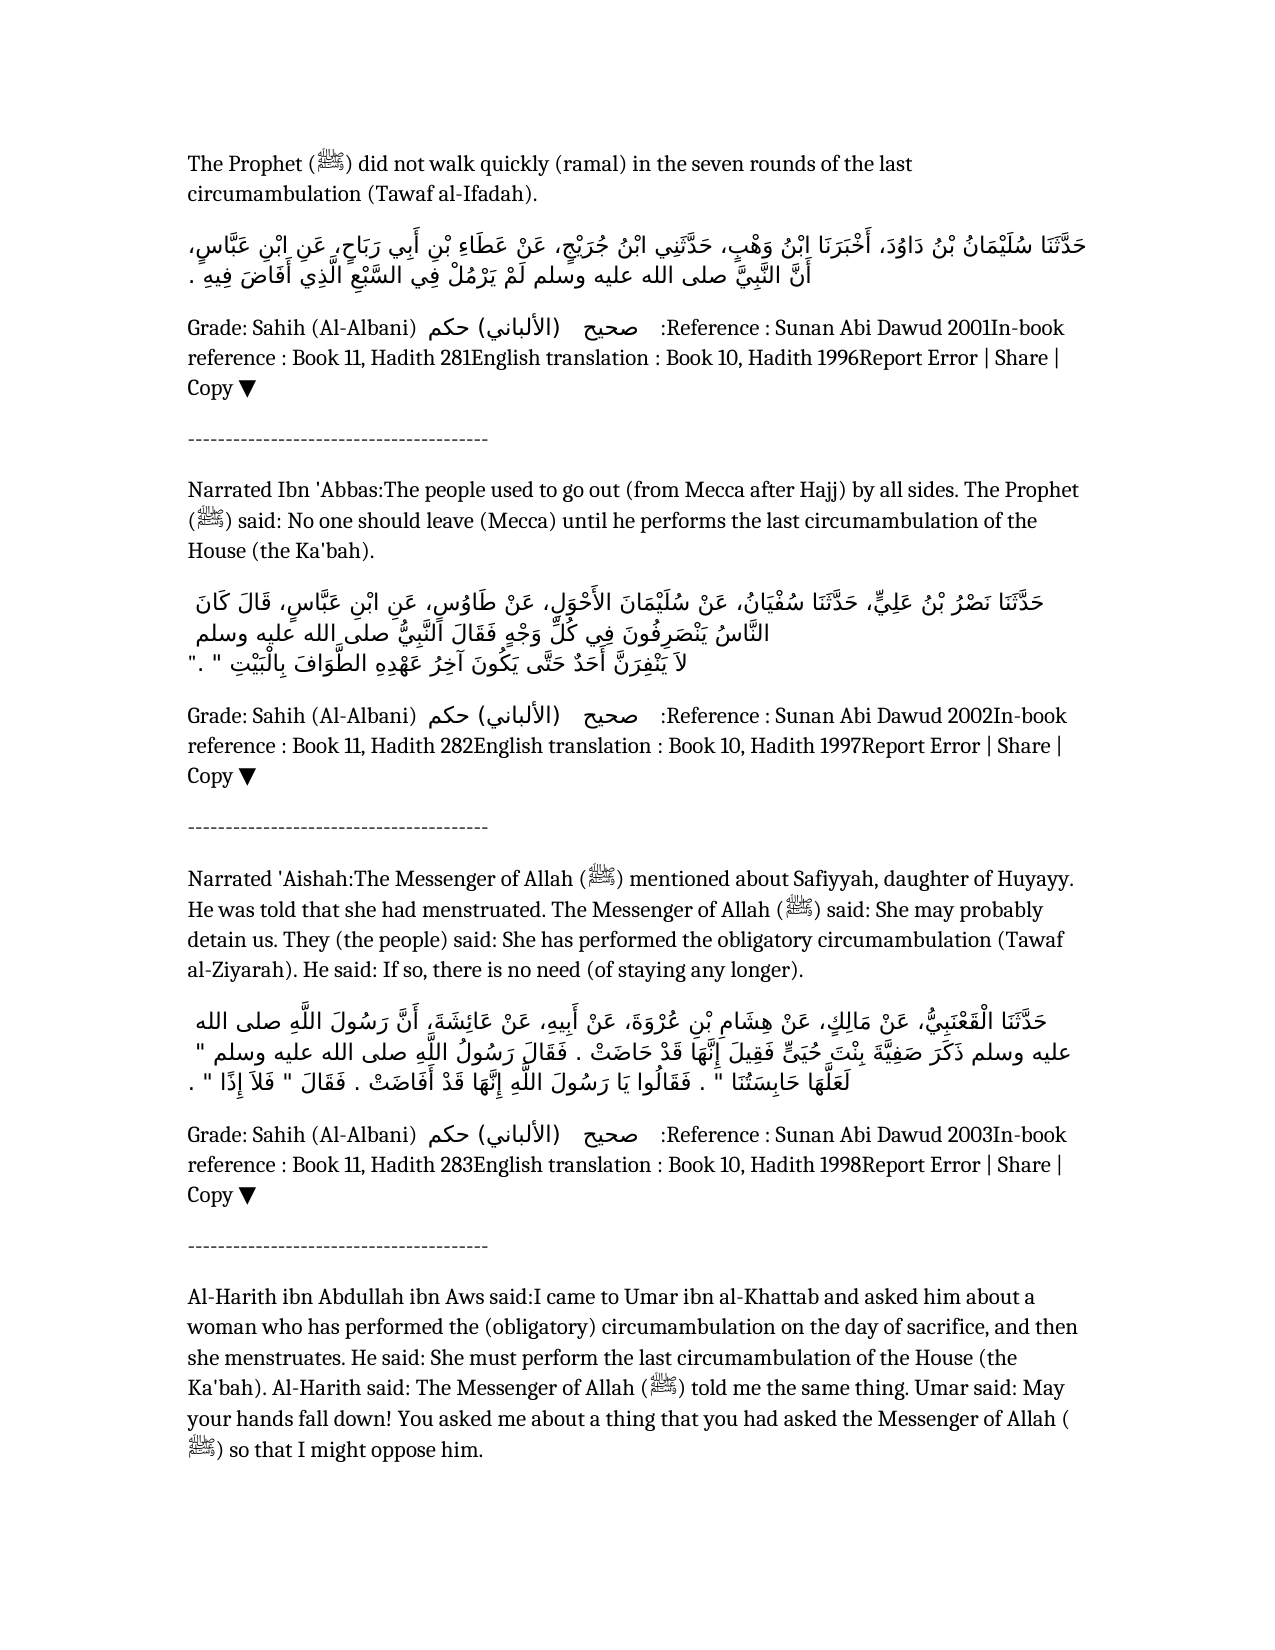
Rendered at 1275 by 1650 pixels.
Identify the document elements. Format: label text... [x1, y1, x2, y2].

text حَدَّثَنَا نَصْرُ بْنُ عَلِيٍّ، حَدَّثَنَا سُفْيَانُ، عَنْ سُلَيْمَانَ الأَحْوَلِ، عَنْ طَاوُسٍ، عَنِ ابْنِ عَبَّاسٍ، قَالَ كَانَ النَّاسُ يَنْصَرِفُونَ فِي كُلِّ وَجْهٍ فَقَالَ النَّبِيُّ صلى الله عليه وسلم ‏ "‏ لاَ يَنْفِرَنَّ أَحَدٌ حَتَّى يَكُونَ آخِرُ عَهْدِهِ الطَّوَافَ بِالْبَيْتِ ‏"‏ ‏.‏ [187, 589, 1087, 677]
text Narrated Ibn 'Abbas:The people used to go out (from Mecca after Hajj) by all sides. The Prophet (ﷺ) said: No one should leave (Mecca) until he performs the last circumambulation of the House (the Ka'bah). [187, 477, 1087, 564]
text ---------------------------------------- [187, 426, 1087, 452]
text حَدَّثَنَا سُلَيْمَانُ بْنُ دَاوُدَ، أَخْبَرَنَا ابْنُ وَهْبٍ، حَدَّثَنِي ابْنُ جُرَيْجٍ، عَنْ عَطَاءِ بْنِ أَبِي رَبَاحٍ، عَنِ ابْنِ عَبَّاسٍ، أَنَّ النَّبِيَّ صلى الله عليه وسلم لَمْ يَرْمُلْ فِي السَّبْعِ الَّذِي أَفَاضَ فِيهِ ‏.‏ [187, 232, 1087, 289]
text حَدَّثَنَا الْقَعْنَبِيُّ، عَنْ مَالِكٍ، عَنْ هِشَامِ بْنِ عُرْوَةَ، عَنْ أَبِيهِ، عَنْ عَائِشَةَ، أَنَّ رَسُولَ اللَّهِ صلى الله عليه وسلم ذَكَرَ صَفِيَّةَ بِنْتَ حُيَىٍّ فَقِيلَ إِنَّهَا قَدْ حَاضَتْ ‏.‏ فَقَالَ رَسُولُ اللَّهِ صلى الله عليه وسلم ‏"‏ لَعَلَّهَا حَابِسَتُنَا ‏"‏ ‏.‏ فَقَالُوا يَا رَسُولَ اللَّهِ إِنَّهَا قَدْ أَفَاضَتْ ‏.‏ فَقَالَ ‏"‏ فَلاَ إِذًا ‏"‏ ‏.‏ [187, 1008, 1087, 1096]
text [187, 150, 1087, 207]
text Grade: Sahih (Al-Albani) صحيح (الألباني) حكم :Reference : Sunan Abi Dawud 2002In-book reference : Book 11, Hadith 282English translation : Book 10, Hadith 1997Report Error | Share | Copy ▼ [187, 702, 1087, 789]
text Narrated 'Aishah:The Messenger of Allah (ﷺ) mentioned about Safiyyah, daughter of Huyayy. He was told that she had menstruated. The Messenger of Allah (ﷺ) said: She may probably detain us. They (the people) said: She has performed the obligatory circumambulation (Tawaf al-Ziyarah). He said: If so, there is no need (of staying any longer). [187, 865, 1087, 983]
text Al-Harith ibn Abdullah ibn Aws said:I came to Umar ibn al-Khattab and asked him about a woman who has performed the (obligatory) circumambulation on the day of sacrifice, and then she menstruates. He said: She must perform the last circumambulation of the House (the Ka'bah). Al-Harith said: The Messenger of Allah (ﷺ) told me the same thing. Umar said: May your hands fall down! You asked me about a thing that you had asked the Messenger of Allah (ﷺ) so that I might oppose him. [187, 1284, 1087, 1463]
text Grade: Sahih (Al-Albani) صحيح (الألباني) حكم :Reference : Sunan Abi Dawud 2001In-book reference : Book 11, Hadith 281English translation : Book 10, Hadith 1996Report Error | Share | Copy ▼ [187, 314, 1087, 401]
text Grade: Sahih (Al-Albani) صحيح (الألباني) حكم :Reference : Sunan Abi Dawud 2003In-book reference : Book 11, Hadith 283English translation : Book 10, Hadith 1998Report Error | Share | Copy ▼ [187, 1121, 1087, 1208]
text ---------------------------------------- [187, 814, 1087, 841]
text ---------------------------------------- [187, 1233, 1087, 1259]
